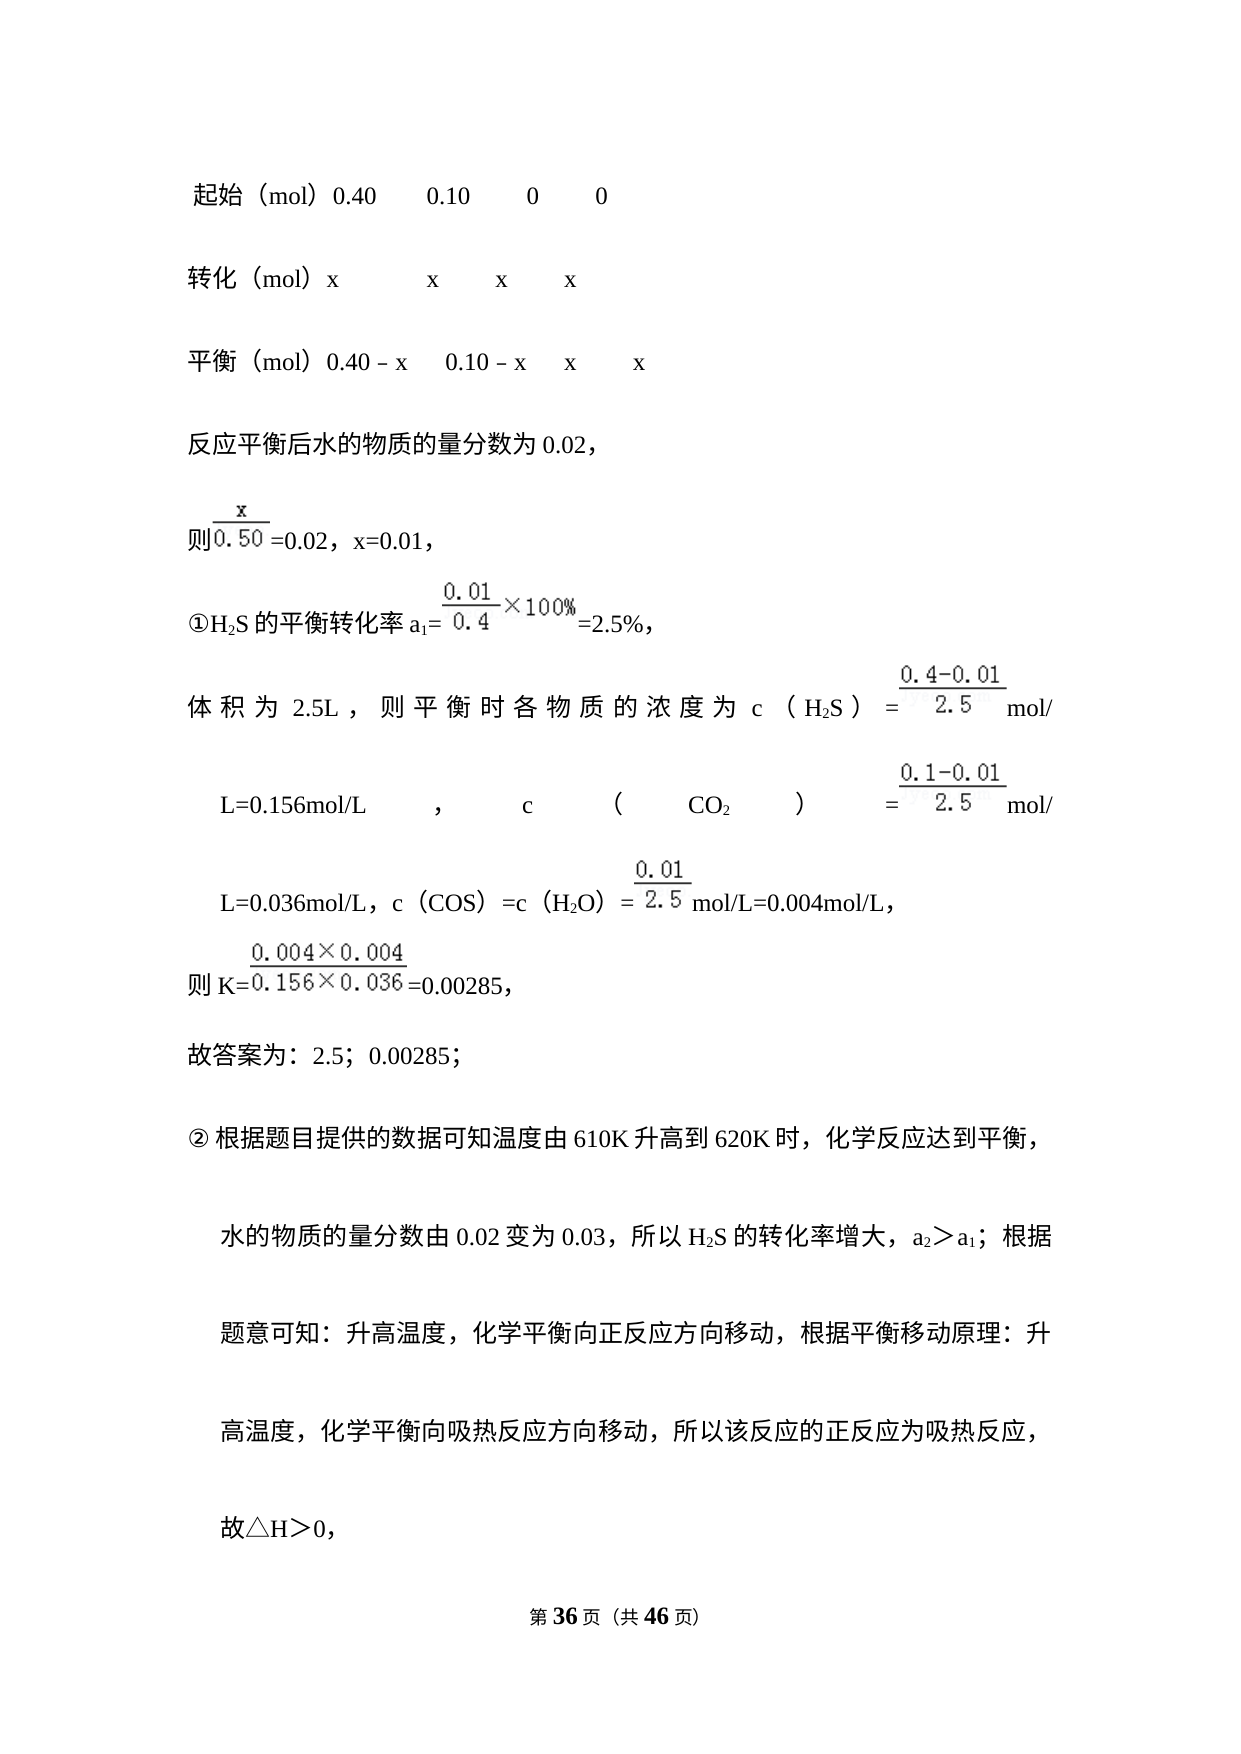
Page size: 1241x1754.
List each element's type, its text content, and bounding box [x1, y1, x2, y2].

picture [899, 661, 1007, 716]
picture [899, 758, 1007, 814]
text 则=0.02，x=0.01， [187, 493, 1053, 558]
picture [212, 495, 270, 550]
text ①H2S的平衡转化率a1==2.5%， [187, 577, 1053, 642]
text 故答案为：2.5；0.00285； [187, 1021, 1053, 1086]
picture [634, 856, 692, 911]
text 体积为2.5L，则平衡时各物质的浓度为c（H2S）=mol/L=0.156mol/L，c（CO2）=mol/L=0.036mol/L，c（COS）=c（H2O）=mol/L=0.004mol/L， [187, 660, 1053, 920]
text 转化（mol）x x x x [187, 244, 1053, 309]
picture [249, 939, 408, 994]
text 平衡（mol）0.40﹣x 0.10﹣x x x [187, 327, 1053, 392]
picture [441, 578, 578, 633]
text 则K==0.00285， [187, 938, 1053, 1003]
text 反应平衡后水的物质的量分数为0.02， [187, 410, 1053, 475]
text 起始（mol）0.40 0.10 0 0 [187, 161, 1053, 226]
text ②根据题目提供的数据可知温度由610K升高到620K时，化学反应达到平衡，水的物质的量分数由0.02变为0.03，所以H2S的转化率增大，a2＞a1；根据题意可知：升高温度，化学平衡向正反应方向移动，根据平衡移动原理：升高温度，化学平衡向吸热反应方向移动，所以该反应的正反应为吸热反应，故△H＞0， [187, 1104, 1053, 1559]
